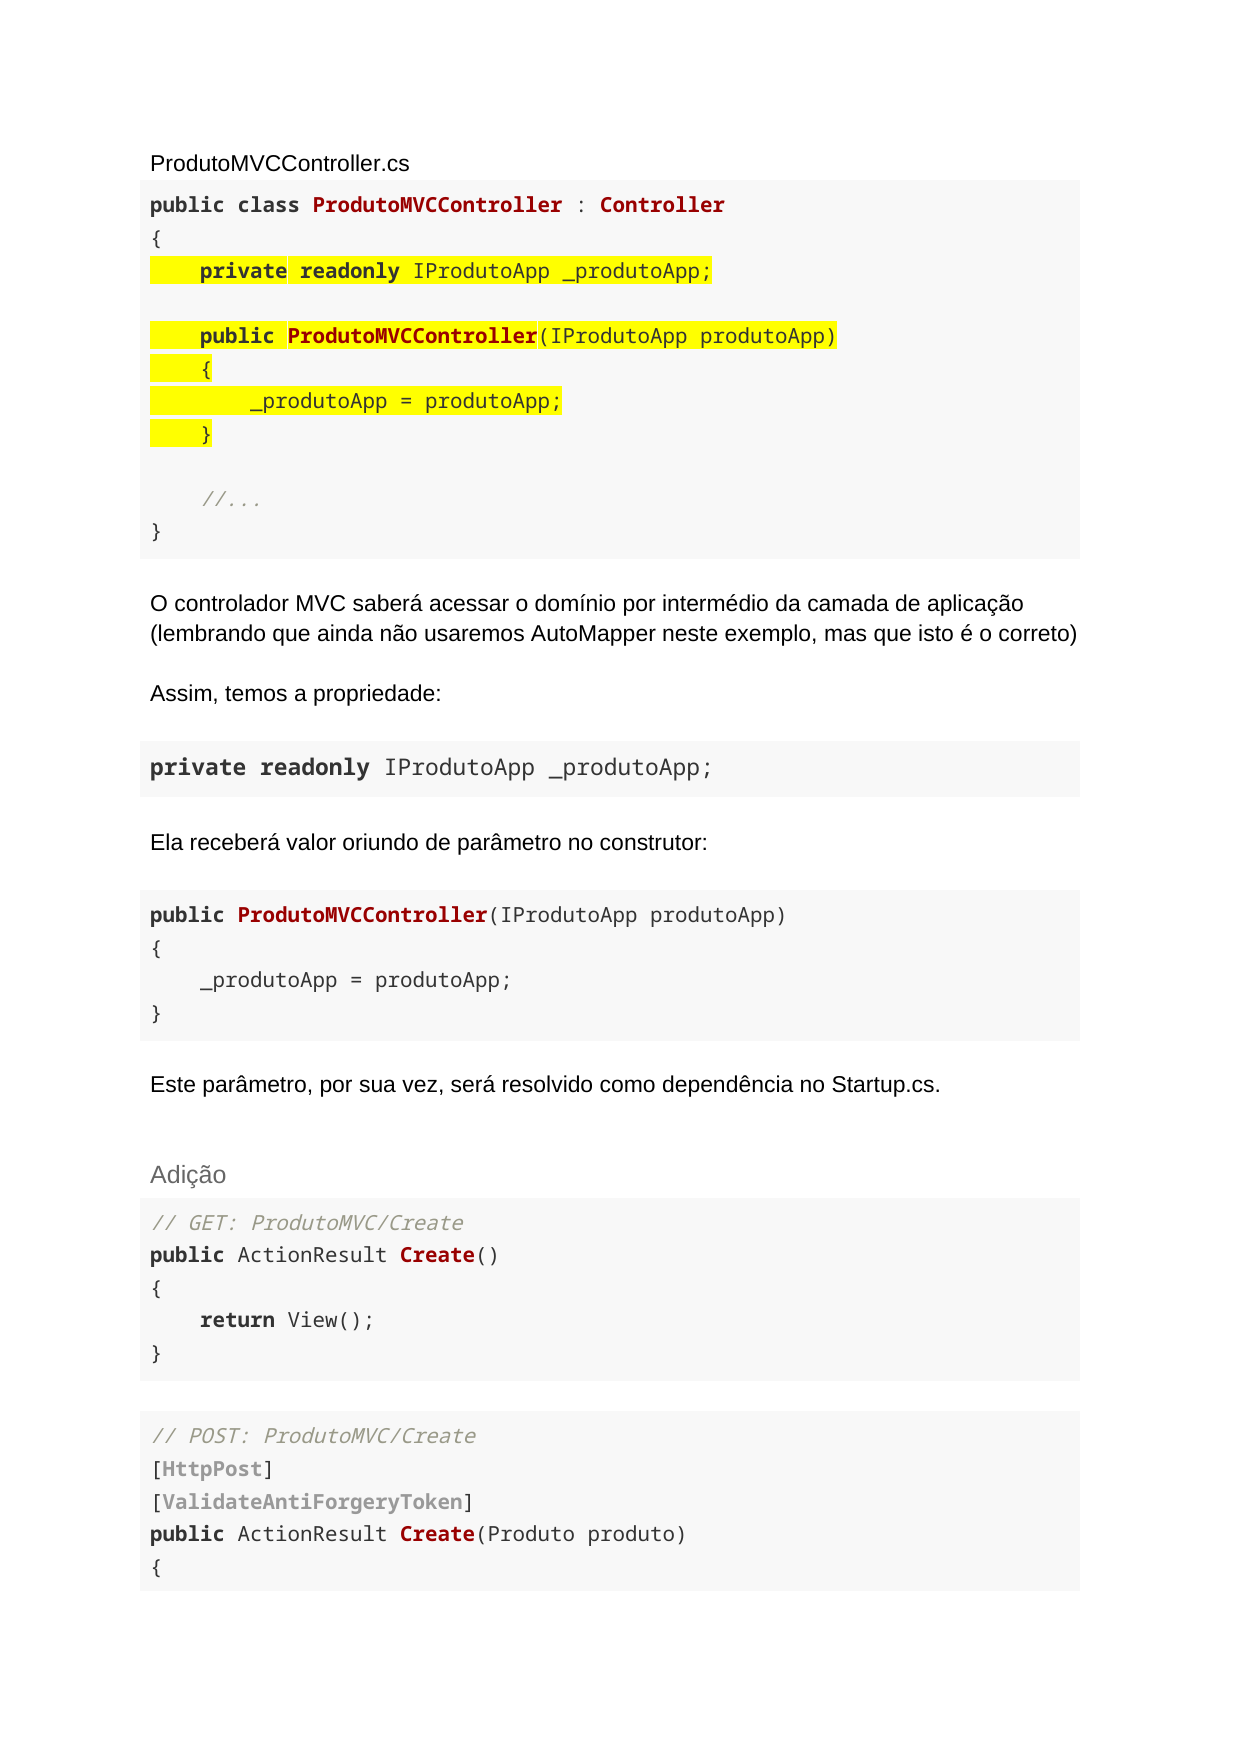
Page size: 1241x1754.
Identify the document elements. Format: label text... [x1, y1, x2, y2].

table_header public class ProdutoMVCController : Controller { private readonly IProdutoApp _produtoApp; public ProdutoMVCController(IProdutoApp produtoApp) { _produtoApp = produtoApp; } //... } [140, 180, 1080, 559]
text Este parâmetro, por sua vez, será resolvido como dependência no Startup.cs. [150, 1071, 1090, 1097]
text Assim, temos a propriedade: [150, 680, 1090, 707]
text ProdutoMVCController.cs [150, 150, 1090, 176]
text O controlador MVC saberá acessar o domínio por intermédio da camada de aplicação (lembrando que ainda não usaremos AutoMapper neste exemplo, mas que isto é o correto) [150, 589, 1090, 646]
text Ela receberá valor oriundo de parâmetro no construtor: [150, 829, 1090, 856]
table_header private readonly IProdutoApp _produtoApp; [140, 741, 1080, 797]
subtitle Adição [150, 1160, 1090, 1189]
table_header // GET: ProdutoMVC/Create public ActionResult Create() { return View(); } [140, 1198, 1080, 1381]
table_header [140, 1411, 1080, 1591]
table_header public ProdutoMVCController(IProdutoApp produtoApp) { _produtoApp = produtoApp; } [140, 890, 1080, 1041]
